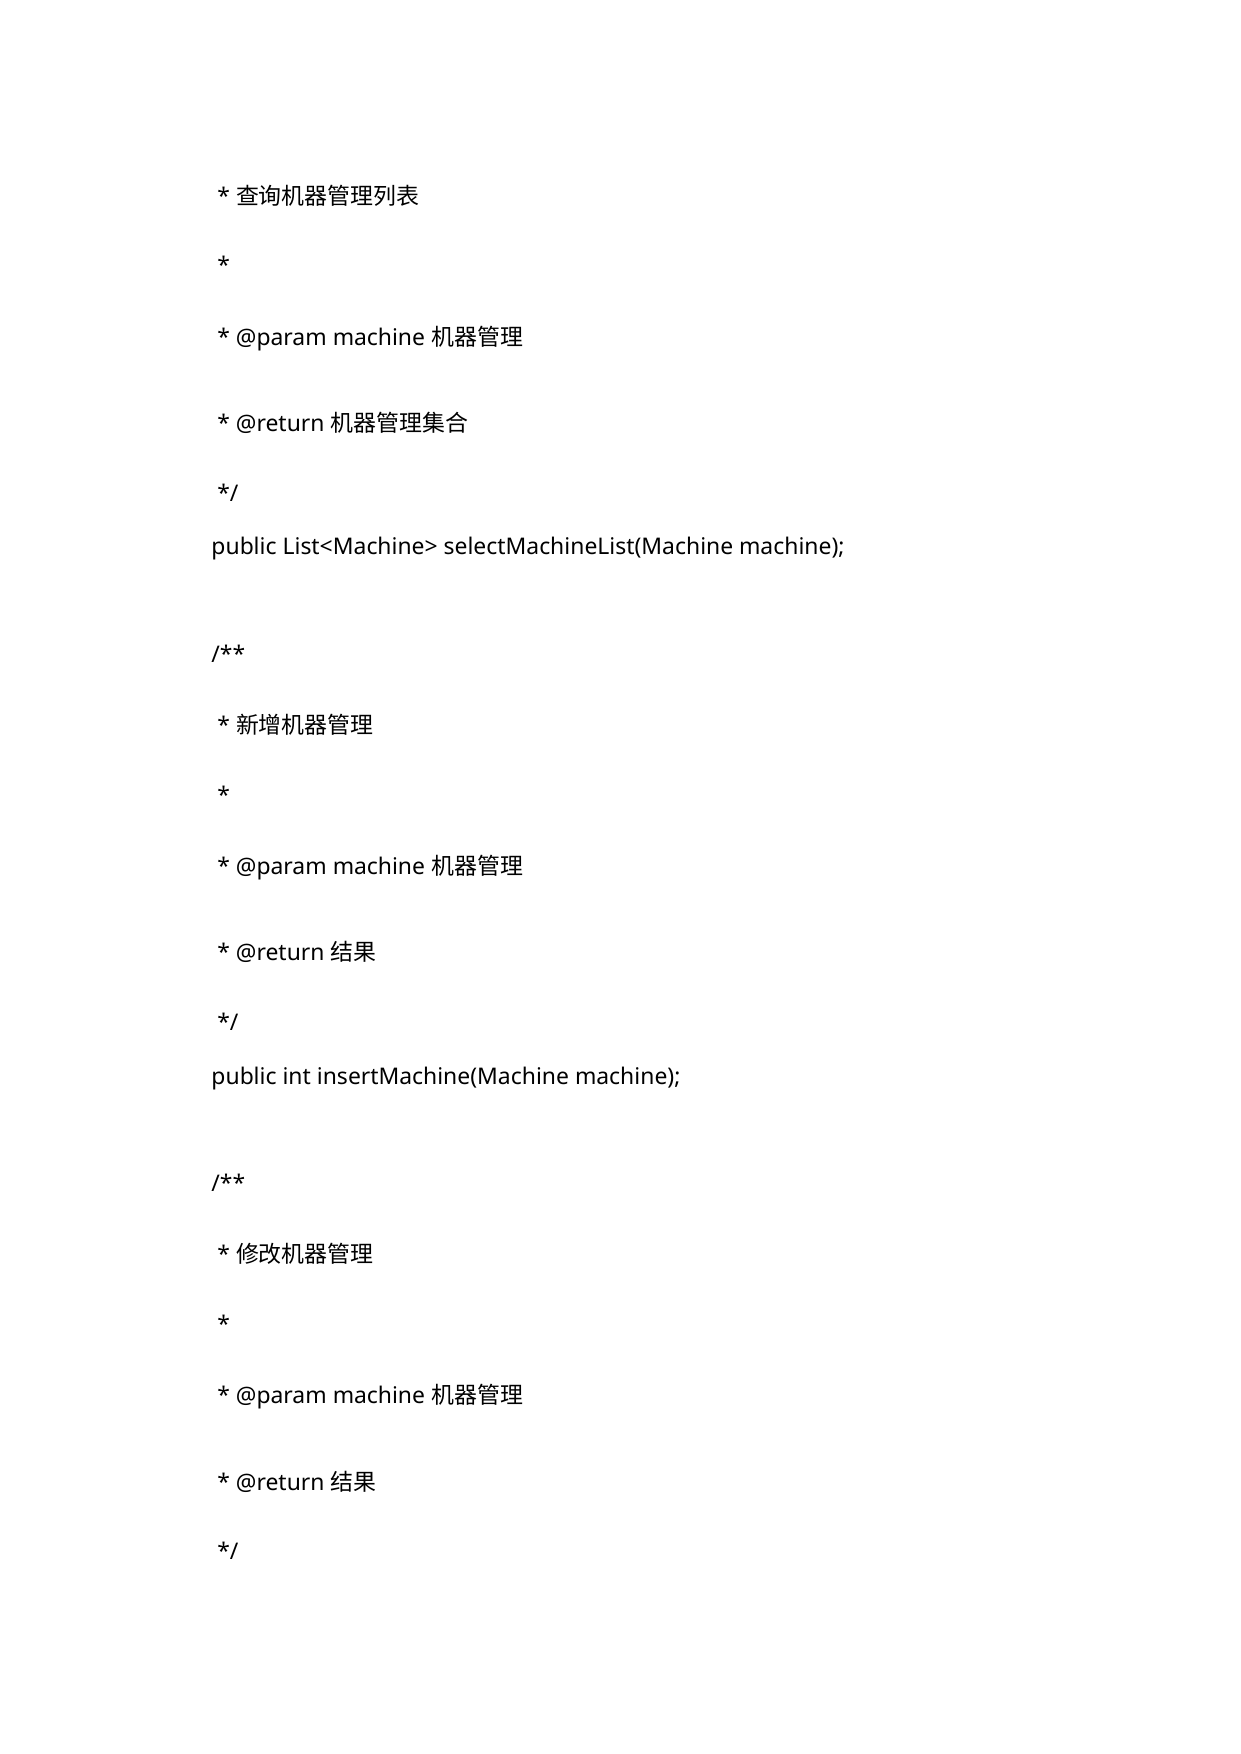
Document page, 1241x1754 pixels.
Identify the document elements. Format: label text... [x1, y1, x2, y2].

text * [187, 249, 1053, 281]
text * @param machine 机器管理 [187, 302, 1053, 367]
text * [187, 778, 1053, 810]
text * @param machine 机器管理 [187, 832, 1053, 897]
text * 新增机器管理 [187, 691, 1053, 756]
text * @return 结果 [187, 918, 1053, 983]
text */ [187, 476, 1053, 508]
text public int insertMachine(Machine machine); [187, 1059, 1053, 1091]
text /** [187, 1167, 1053, 1199]
text */ [187, 1005, 1053, 1038]
text public List<Machine> selectMachineList(Machine machine); [187, 530, 1053, 562]
text */ [187, 1534, 1053, 1567]
text * @param machine 机器管理 [187, 1361, 1053, 1426]
text * 查询机器管理列表 [187, 162, 1053, 227]
text * @return 机器管理集合 [187, 389, 1053, 454]
text /** [187, 637, 1053, 670]
text * 修改机器管理 [187, 1221, 1053, 1286]
text * [187, 1307, 1053, 1340]
text * @return 结果 [187, 1448, 1053, 1513]
